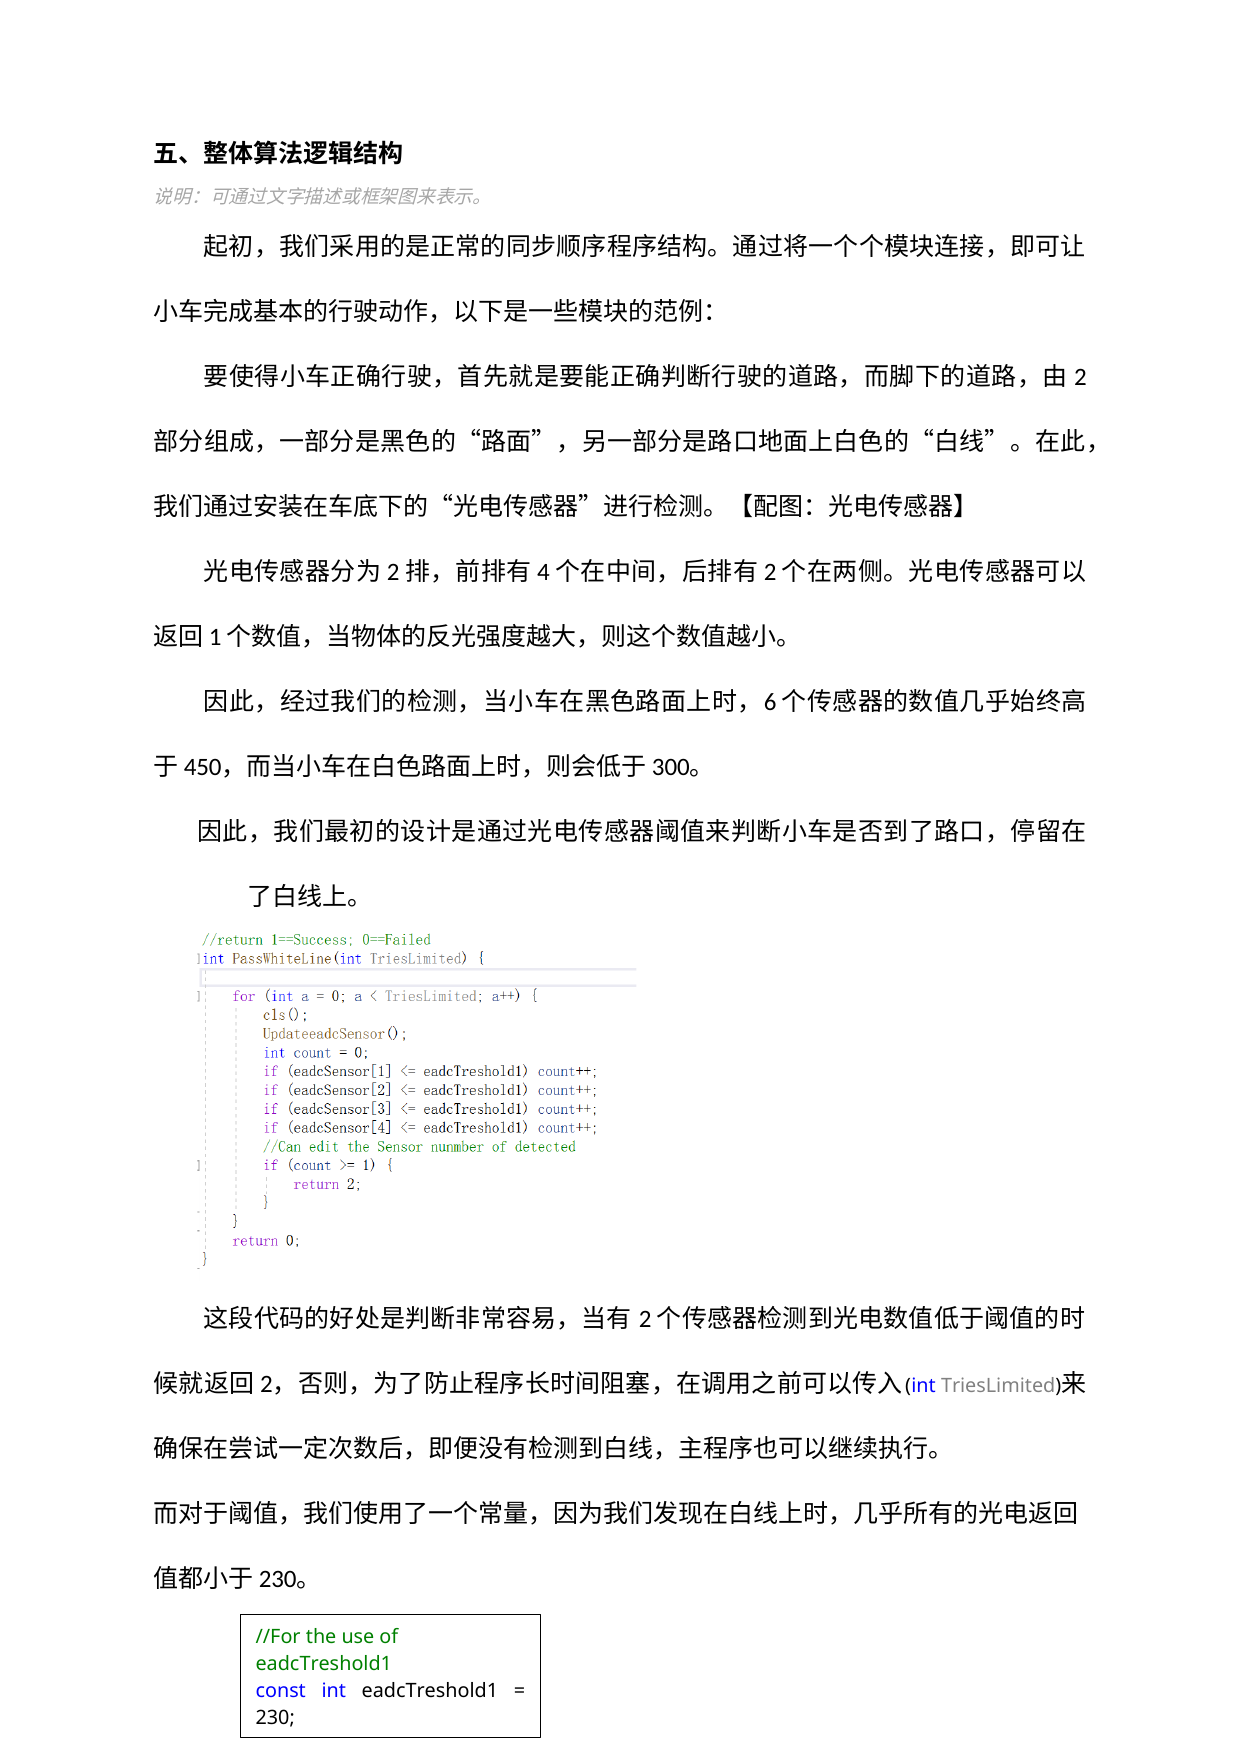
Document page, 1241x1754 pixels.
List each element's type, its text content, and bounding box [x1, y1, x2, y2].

text 要使得小车正确行驶，首先就是要能正确判断行驶的道路，而脚下的道路，由2部分组成，一部分是黑色的“路面”，另一部分是路口地面上白色的“白线”。在此，我们通过安装在车底下的“光电传感器”进行检测。【配图：光电传感器】 [153, 342, 1087, 537]
picture [197, 926, 637, 1281]
text 而对于阈值，我们使用了一个常量，因为我们发现在白线上时，几乎所有的光电返回值都小于230。 [153, 1479, 1087, 1609]
list 整体算法逻辑结构 [153, 134, 1087, 170]
text 这段代码的好处是判断非常容易，当有2个传感器检测到光电数值低于阈值的时候就返回2，否则，为了防止程序长时间阻塞，在调用之前可以传入(int TriesLimited)来确保在尝试一定次数后，即便没有检测到白线，主程序也可以继续执行。 [153, 1284, 1087, 1479]
text 光电传感器分为2排，前排有4个在中间，后排有2个在两侧。光电传感器可以返回1个数值，当物体的反光强度越大，则这个数值越小。 [153, 537, 1087, 667]
text 说明：可通过文字描述或框架图来表示。 [153, 179, 1087, 212]
text 起初，我们采用的是正常的同步顺序程序结构。通过将一个个模块连接，即可让小车完成基本的行驶动作，以下是一些模块的范例： [153, 212, 1087, 342]
text 因此，经过我们的检测，当小车在黑色路面上时，6个传感器的数值几乎始终高于450，而当小车在白色路面上时，则会低于300。 [153, 667, 1087, 797]
text 因此，我们最初的设计是通过光电传感器阈值来判断小车是否到了路口，停留在了白线上。 [197, 797, 1087, 927]
